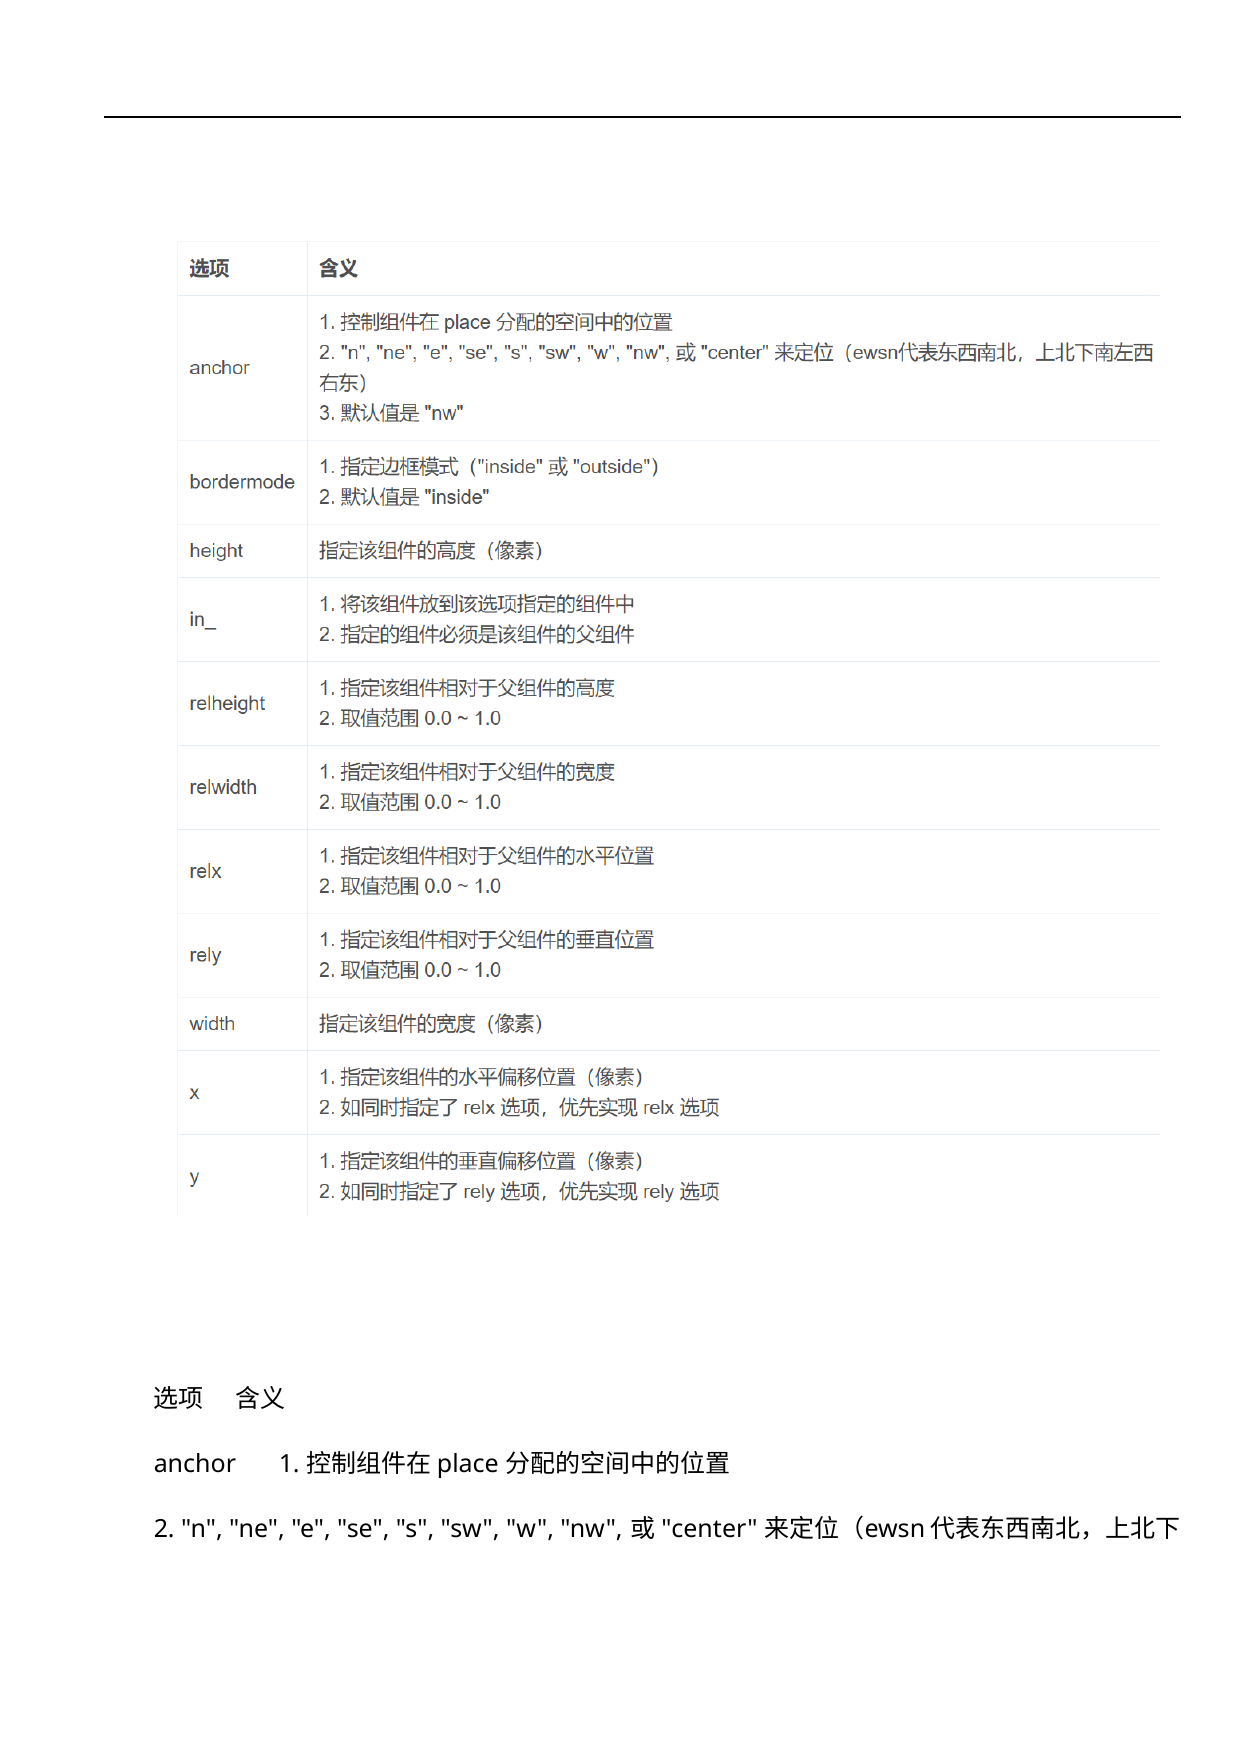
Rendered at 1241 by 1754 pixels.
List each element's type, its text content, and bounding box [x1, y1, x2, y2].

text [103, 1494, 1181, 1559]
text anchor 1. 控制组件在 place 分配的空间中的位置 [103, 1429, 1181, 1494]
text 选项 含义 [103, 1364, 1181, 1429]
picture [166, 226, 1160, 1216]
